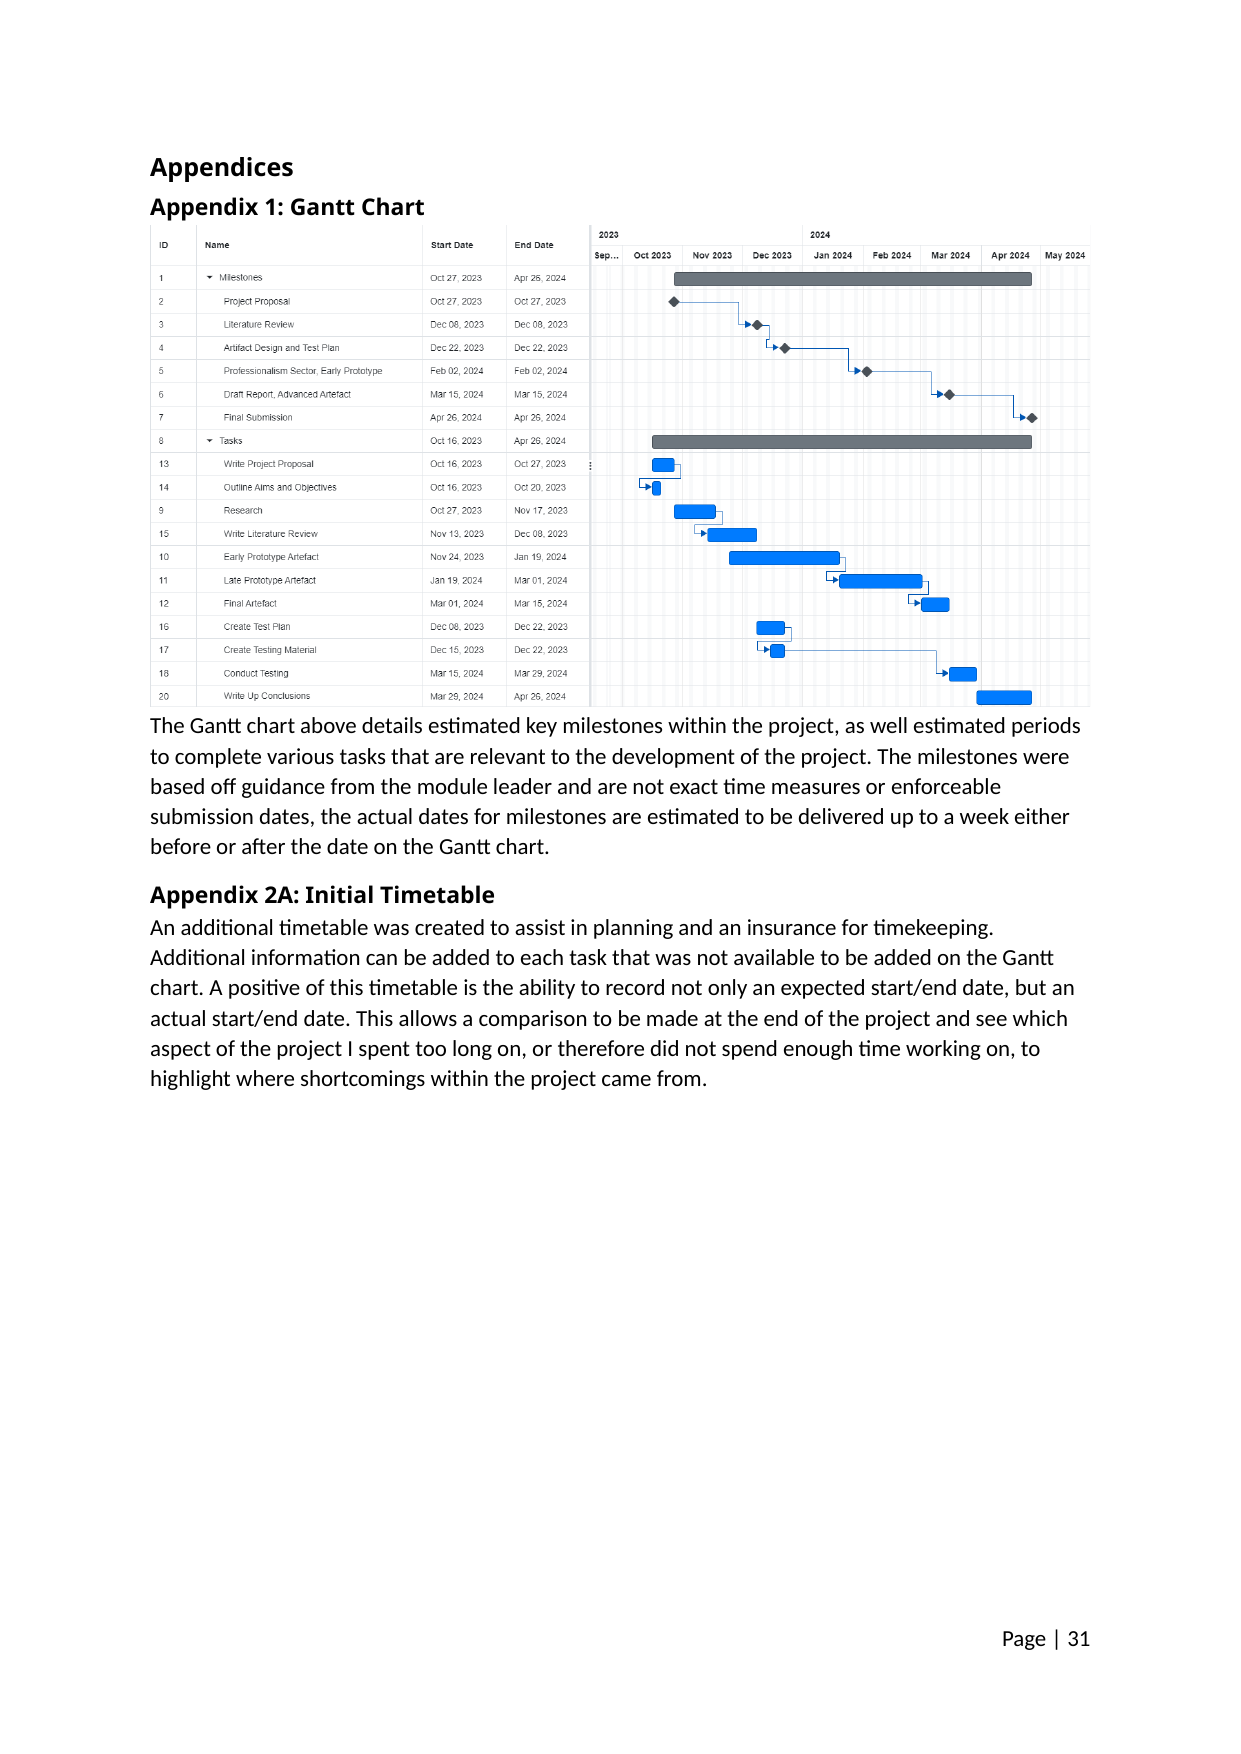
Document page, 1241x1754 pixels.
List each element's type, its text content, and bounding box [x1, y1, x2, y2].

text An additional timetable was created to assist in planning and an insurance for timekeeping. Additional information can be added to each task that was not available to be added on the Gantt chart. A positive of this timetable is the ability to record not only an expected start/end date, but an actual start/end date. This allows a comparison to be made at the end of the project and see which aspect of the project I spent too long on, or therefore did not spend enough time working on, to highlight where shortcomings within the project came from. [150, 913, 1090, 1092]
subtitle Appendix 2A: Initial Timetable [150, 879, 1090, 911]
text The Gantt chart above details estimated key milestones within the project, as well estimated periods to complete various tasks that are relevant to the development of the project. The milestones were based off guidance from the module leader and are not exact time measures or enforceable submission dates, the actual dates for milestones are estimated to be delivered up to a week either before or after the date on the Gantt chart. [150, 707, 1090, 860]
subtitle Appendix 1: Gantt Chart [150, 191, 1090, 222]
picture [150, 225, 1091, 707]
subtitle Appendices [150, 150, 1090, 184]
